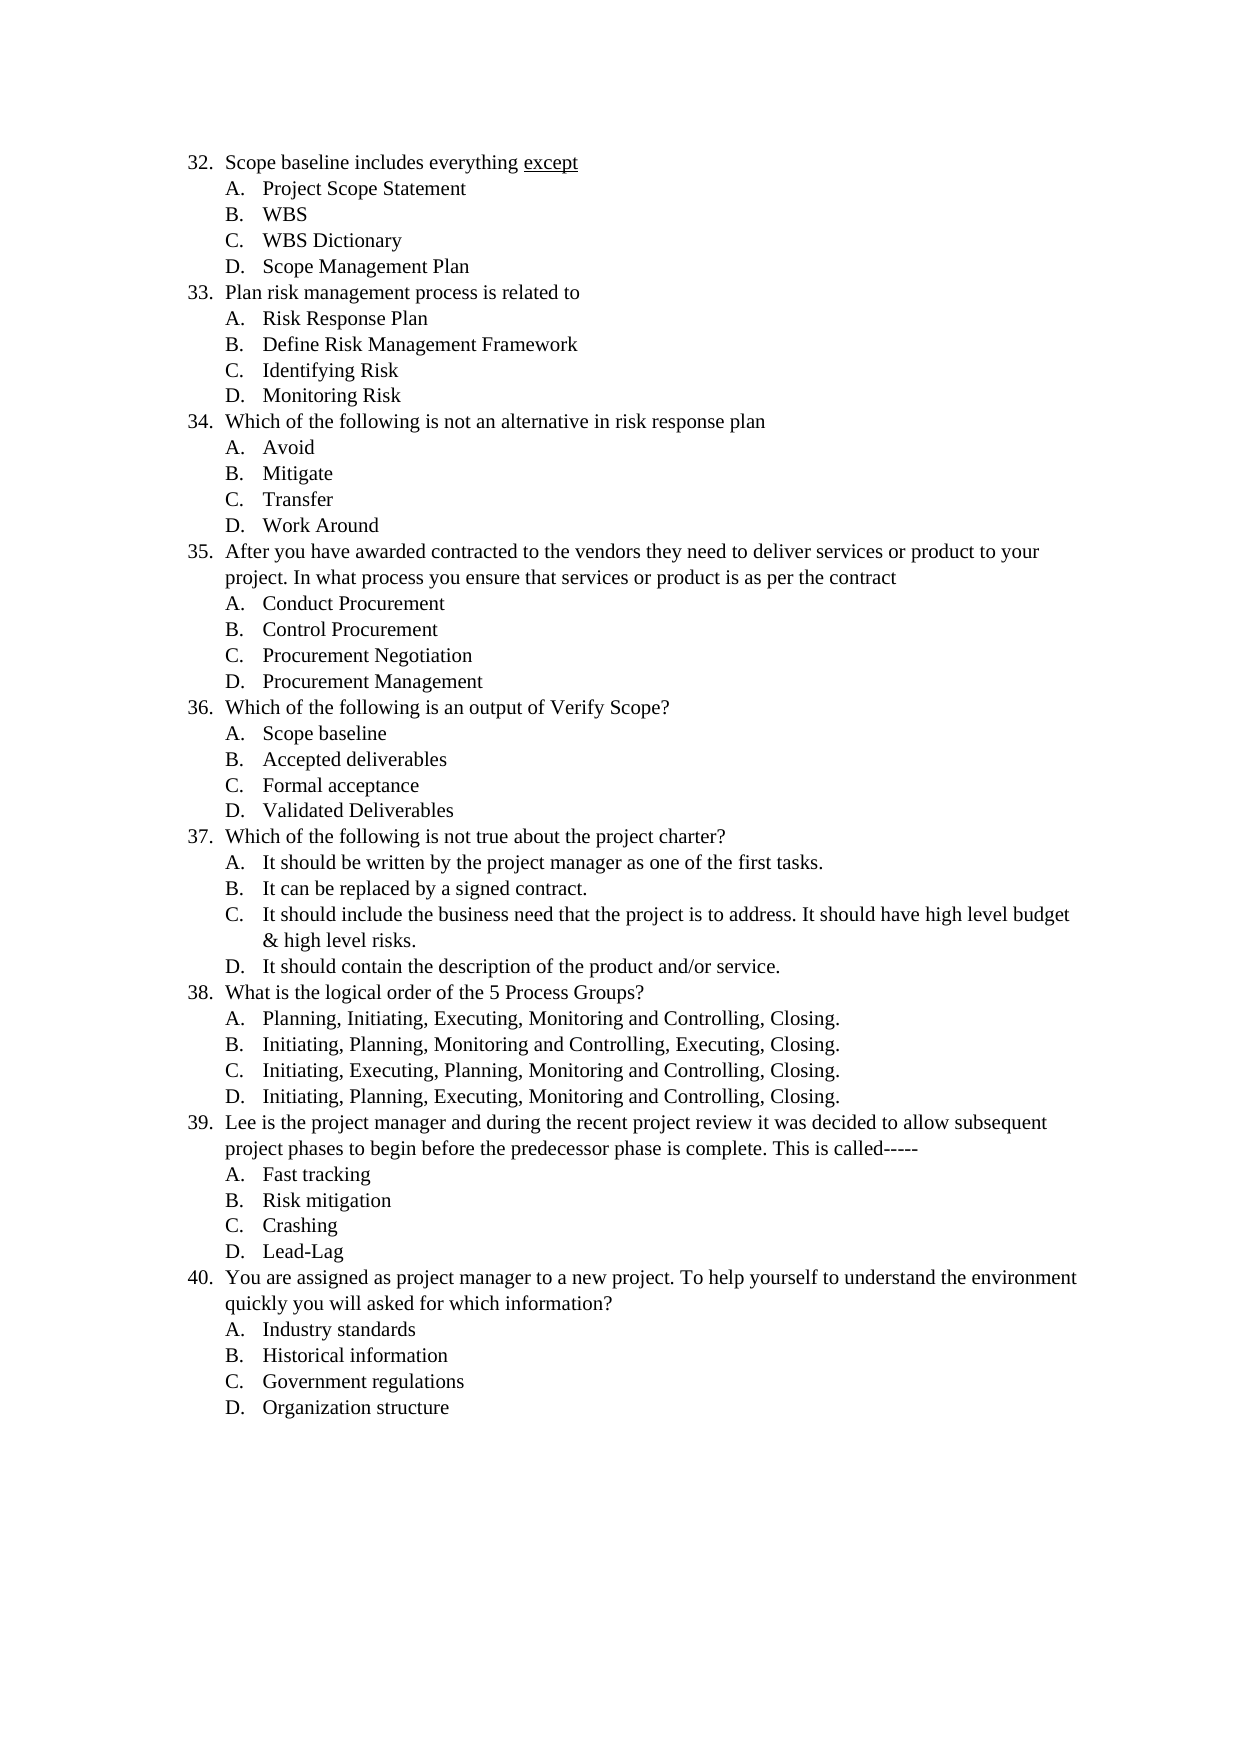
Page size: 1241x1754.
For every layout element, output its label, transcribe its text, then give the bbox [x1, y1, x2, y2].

list Procurement Management [225, 669, 1090, 693]
list What is the logical order of the 5 Process Groups? [187, 980, 1090, 1004]
list Risk Response Plan [225, 306, 1090, 330]
list Which of the following is not true about the project charter? [187, 824, 1090, 848]
list After you have awarded contracted to the vendors they need to deliver services or product to your project. In what process you ensure that services or product is as per the contract [187, 539, 1090, 589]
list Transfer [225, 487, 1090, 511]
list Identifying Risk [225, 357, 1090, 382]
list Government regulations [225, 1369, 1090, 1393]
list Scope baseline [225, 721, 1090, 745]
list Validated Deliverables [225, 798, 1090, 822]
list Initiating, Executing, Planning, Monitoring and Controlling, Closing. [225, 1058, 1090, 1082]
list Conduct Procurement [225, 591, 1090, 615]
list Work Around [225, 513, 1090, 537]
list Fast tracking [225, 1162, 1090, 1186]
list Initiating, Planning, Executing, Monitoring and Controlling, Closing. [225, 1084, 1090, 1108]
list Procurement Negotiation [225, 643, 1090, 667]
list Avoid [225, 435, 1090, 459]
list Which of the following is not an alternative in risk response plan [187, 409, 1090, 433]
list Plan risk management process is related to [187, 280, 1090, 304]
list Mitigate [225, 461, 1090, 485]
list Which of the following is an output of Verify Scope? [187, 695, 1090, 719]
list WBS Dictionary [225, 228, 1090, 252]
list Define Risk Management Framework [225, 332, 1090, 356]
list Formal acceptance [225, 772, 1090, 797]
list Crashing [225, 1213, 1090, 1237]
list Control Procurement [225, 617, 1090, 641]
list Lead-Lag [225, 1239, 1090, 1263]
list Scope Management Plan [225, 254, 1090, 278]
list Accepted deliverables [225, 747, 1090, 771]
list Planning, Initiating, Executing, Monitoring and Controlling, Closing. [225, 1006, 1090, 1030]
list WBS [225, 202, 1090, 226]
list You are assigned as project manager to a new project. To help yourself to understand the environment quickly you will asked for which information? [187, 1265, 1090, 1315]
list It should be written by the project manager as one of the first tasks. [225, 850, 1090, 874]
list Initiating, Planning, Monitoring and Controlling, Executing, Closing. [225, 1032, 1090, 1056]
list It should include the business need that the project is to address. It should have high level budget & high level risks. [225, 902, 1090, 952]
list It should contain the description of the product and/or service. [225, 954, 1090, 978]
list Risk mitigation [225, 1187, 1090, 1212]
list It can be replaced by a signed contract. [225, 876, 1090, 900]
list Monitoring Risk [225, 383, 1090, 407]
list Lee is the project manager and during the recent project review it was decided to allow subsequent project phases to begin before the predecessor phase is complete. This is called----- [187, 1110, 1090, 1160]
list Project Scope Statement [225, 176, 1090, 200]
list Organization structure [225, 1395, 1090, 1419]
list Industry standards [225, 1317, 1090, 1341]
list Historical information [225, 1343, 1090, 1367]
list Scope baseline includes everything except [187, 150, 1090, 174]
